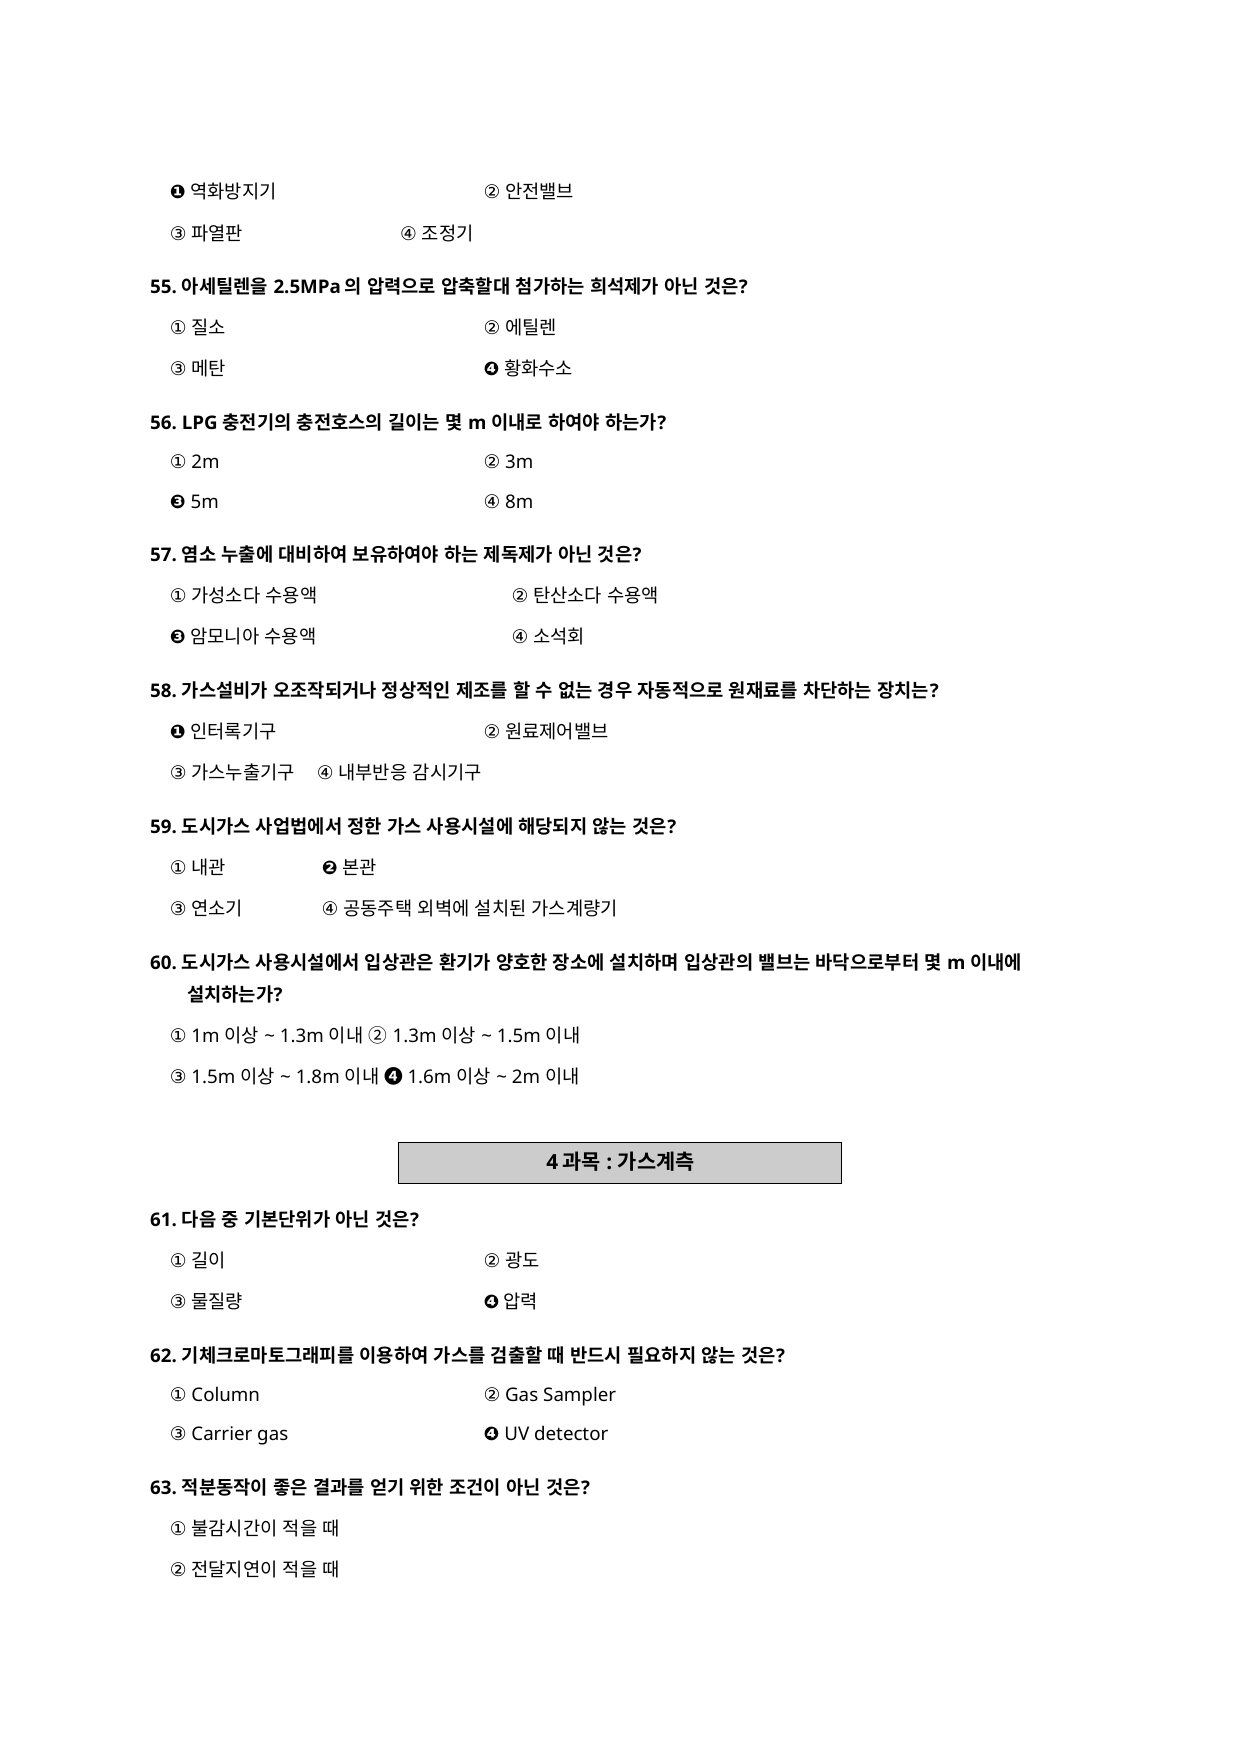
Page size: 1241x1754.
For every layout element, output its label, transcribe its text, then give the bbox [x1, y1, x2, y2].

text 56. LPG 충전기의 충전호스의 길이는 몇 m 이내로 하여야 하는가? [150, 408, 1090, 435]
text ③ 물질량 ❹압력 [150, 1287, 1090, 1314]
text ① Column ② Gas Sampler [150, 1381, 1090, 1407]
text ❶ 인터록기구 ② 원료제어밸브 [150, 717, 1090, 744]
text ① 질소 ② 에틸렌 [150, 313, 1090, 340]
text ① 가성소다 수용액 ② 탄산소다 수용액 [150, 581, 1090, 608]
text ③ 메탄 ❹ 황화수소 [150, 354, 1090, 381]
text ② 전달지연이 적을 때 [150, 1554, 1090, 1582]
text ❸ 5m ④ 8m [150, 488, 1090, 514]
text 61. 다음 중 기본단위가 아닌 것은? [150, 1204, 1090, 1232]
text ❸ 암모니아 수용액 ④ 소석회 [150, 622, 1090, 649]
text 55. 아세틸렌을 2.5MPa의 압력으로 압축할대 첨가하는 희석제가 아닌 것은? [150, 272, 1090, 299]
table_header 4과목 : 가스계측 [399, 1143, 841, 1183]
text ① 1m 이상 ~ 1.3m 이내 ② 1.3m 이상 ~ 1.5m 이내 [150, 1021, 1090, 1048]
text ① 2m ② 3m [150, 449, 1090, 474]
text 58. 가스설비가 오조작되거나 정상적인 제조를 할 수 없는 경우 자동적으로 원재료를 차단하는 장치는? [150, 676, 1090, 703]
text ① 불감시간이 적을 때 [150, 1513, 1090, 1541]
text 63. 적분동작이 좋은 결과를 얻기 위한 조건이 아닌 것은? [150, 1473, 1090, 1500]
text ① 내관 ❷ 본관 [150, 852, 1090, 880]
text ❶ 역화방지기 ② 안전밸브 [150, 177, 1090, 204]
text 59. 도시가스 사업법에서 정한 가스 사용시설에 해당되지 않는 것은? [150, 812, 1090, 839]
text 62. 기체크로마토그래피를 이용하여 가스를 검출할 때 반드시 필요하지 않는 것은? [150, 1340, 1090, 1367]
text ③ 1.5m 이상 ~ 1.8m 이내 ❹ 1.6m 이상 ~ 2m 이내 [150, 1062, 1090, 1089]
text ③ Carrier gas ❹ UV detector [150, 1421, 1090, 1446]
text ③ 가스누출기구 ④ 내부반응 감시기구 [150, 758, 1090, 785]
text 57. 염소 누출에 대비하여 보유하여야 하는 제독제가 아닌 것은? [150, 540, 1090, 567]
text ① 길이 ② 광도 [150, 1245, 1090, 1273]
text ③ 연소기 ④ 공동주택 외벽에 설치된 가스계량기 [150, 894, 1090, 921]
text ③ 파열판 ④ 조정기 [150, 218, 1090, 246]
text 60. 도시가스 사용시설에서 입상관은 환기가 양호한 장소에 설치하며 입상관의 밸브는 바닥으로부터 몇 m 이내에 설치하는가? [150, 947, 1090, 1007]
